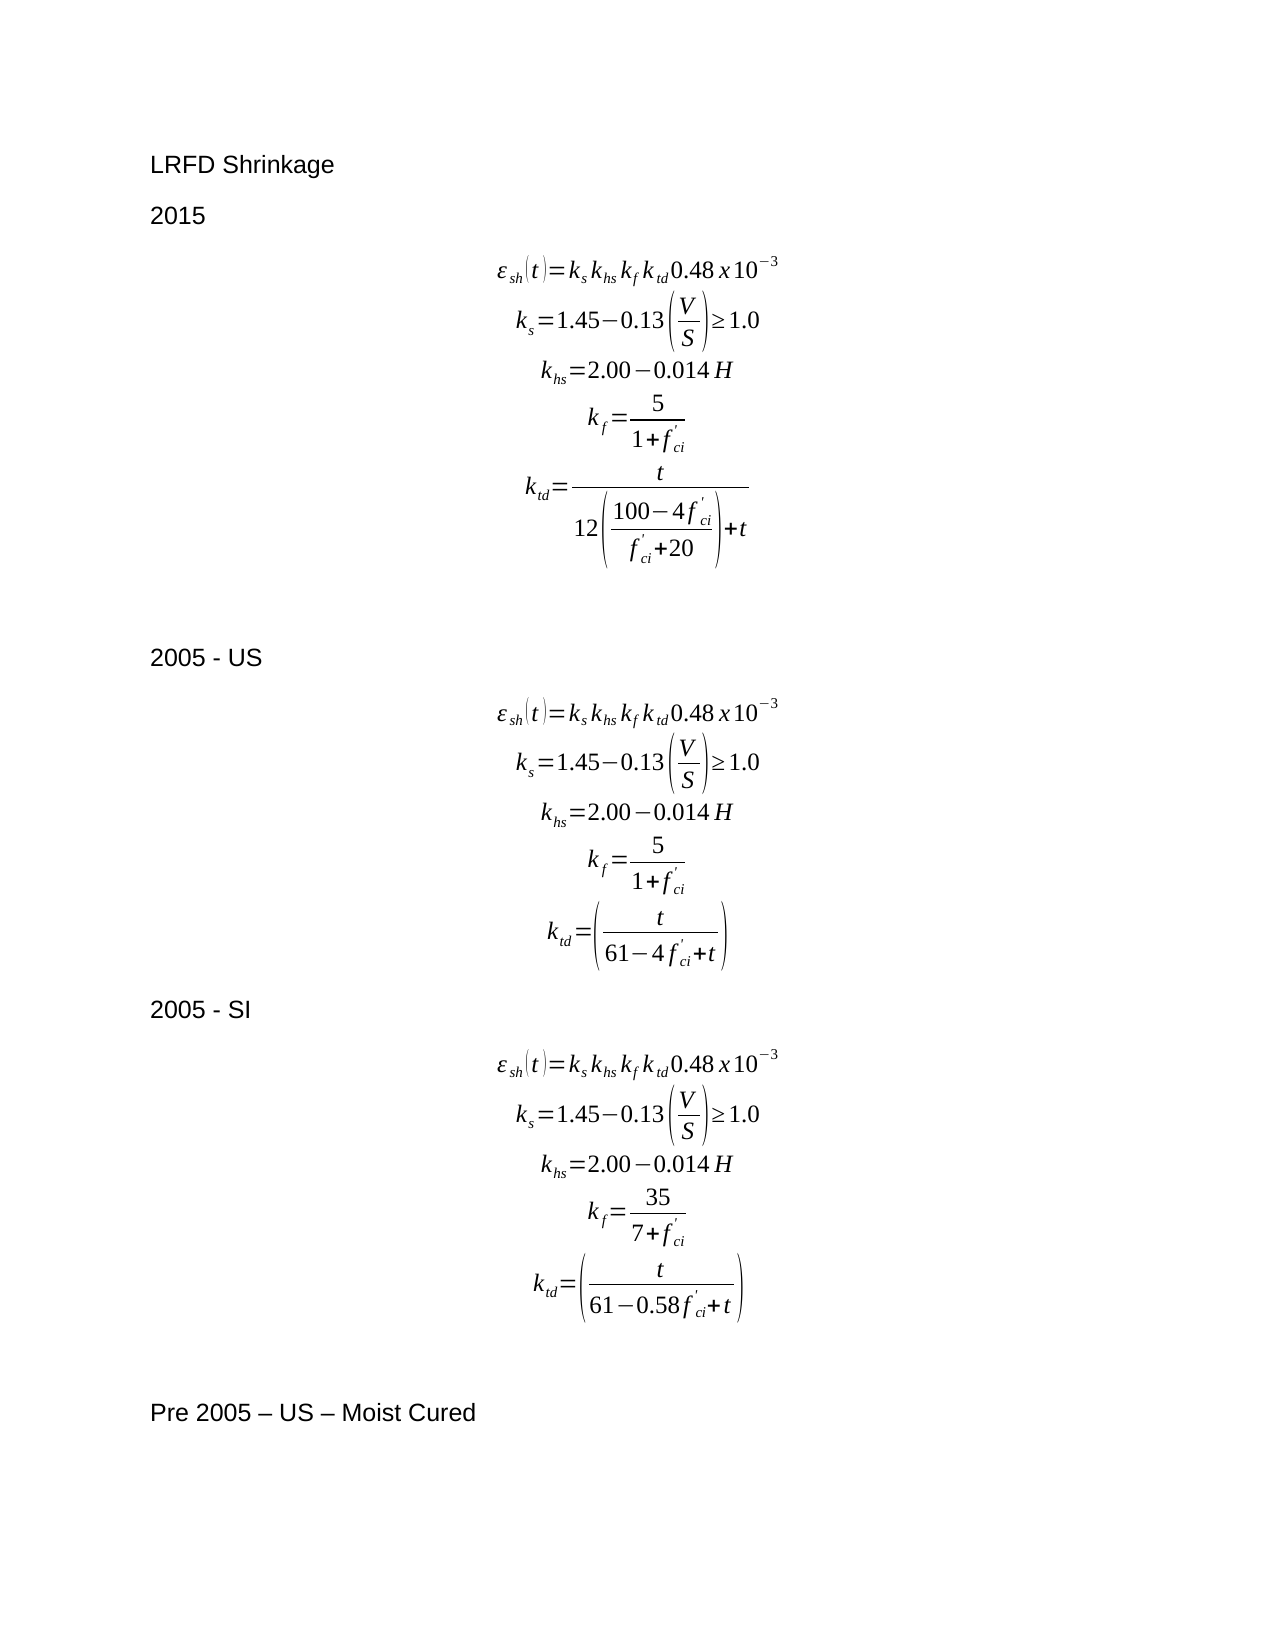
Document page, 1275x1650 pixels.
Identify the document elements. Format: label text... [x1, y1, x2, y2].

text 2005 - SI [150, 995, 1125, 1023]
text Pre 2005 – US – Moist Cured [150, 1397, 1125, 1426]
text 2005 - US [150, 643, 1125, 672]
text 2015 [150, 201, 1125, 230]
text LRFD Shrinkage [150, 150, 1125, 179]
